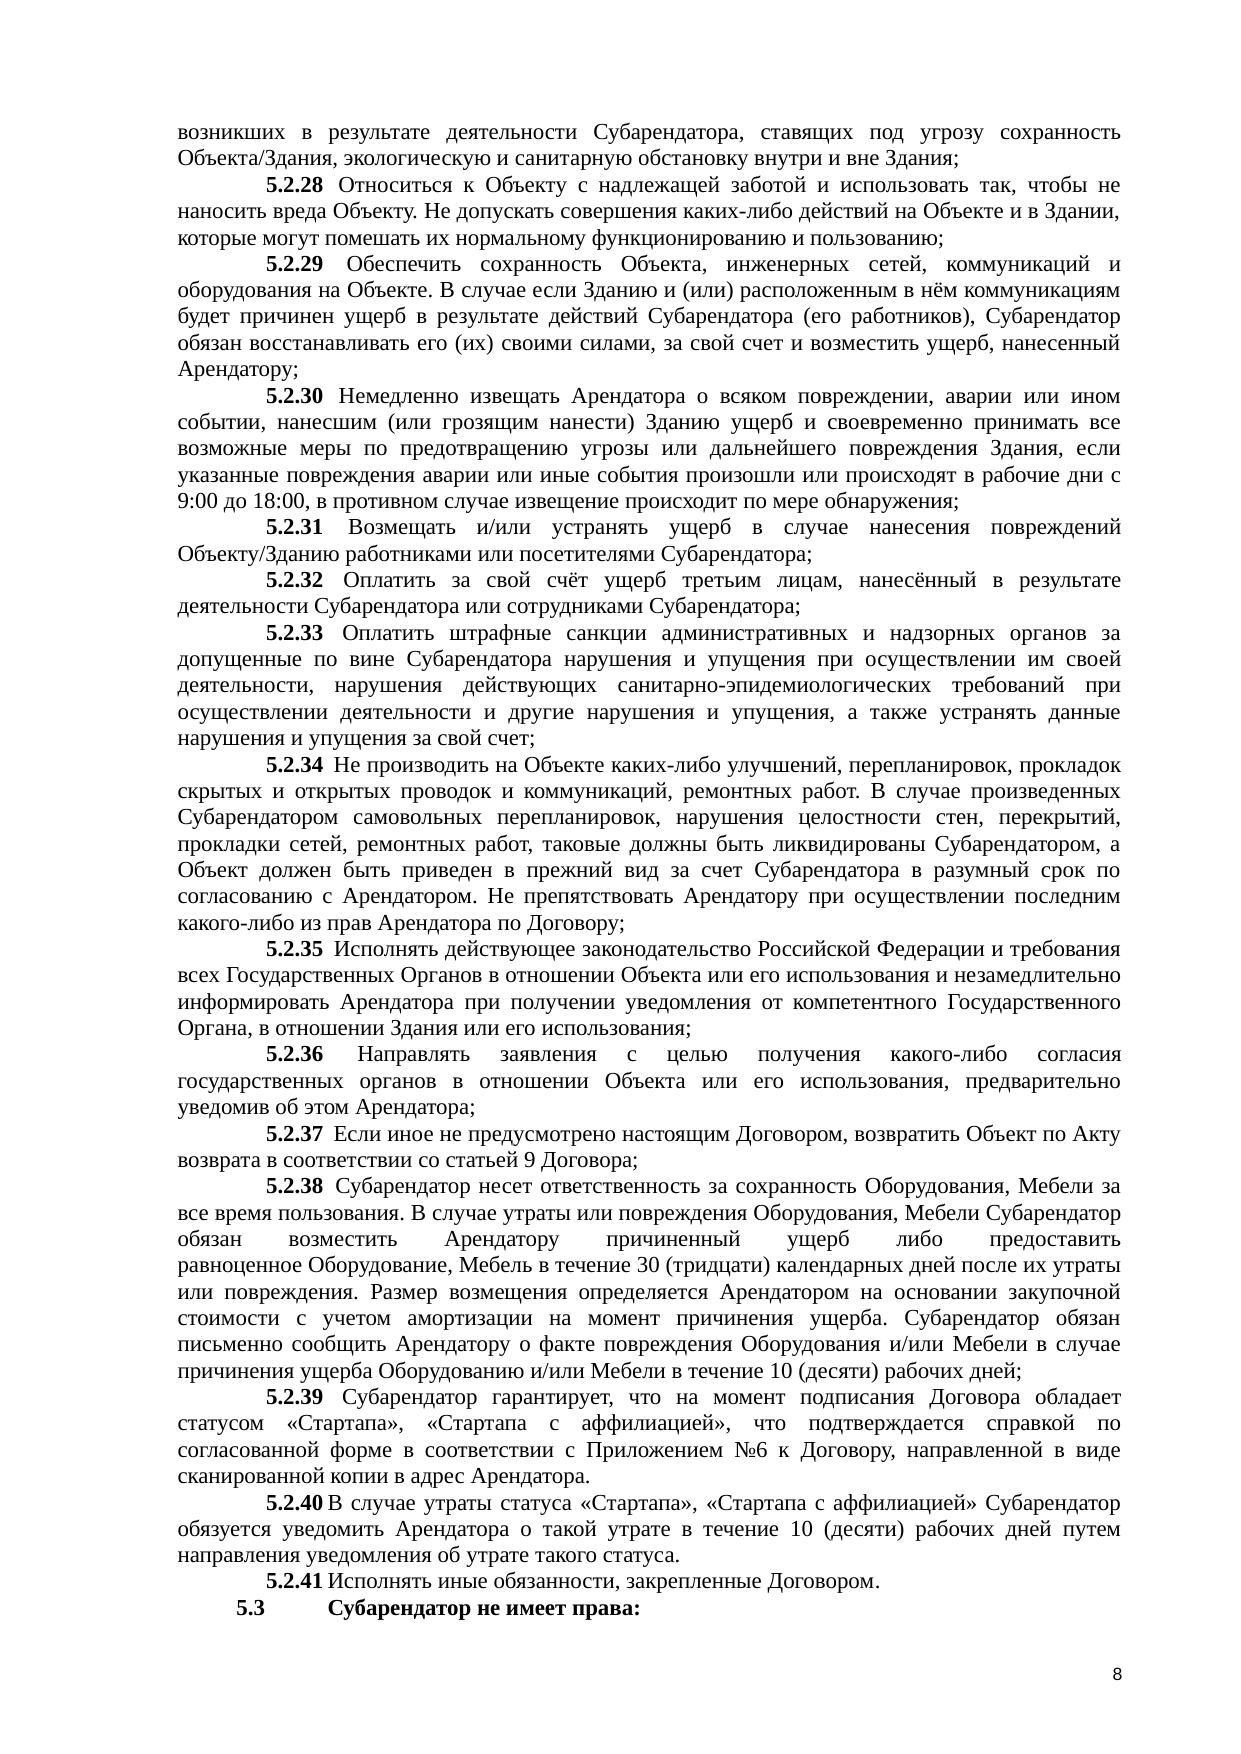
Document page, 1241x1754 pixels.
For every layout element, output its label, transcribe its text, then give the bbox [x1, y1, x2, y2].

list Оплатить штрафные санкции административных и надзорных органов за допущенные по вине Субарендатора нарушения и упущения при осуществлении им своей деятельности, нарушения действующих санитарно-эпидемиологических требований при осуществлении деятельности и другие нарушения и упущения, а также устранять данные нарушения и упущения за свой счет; [177, 619, 1122, 751]
list В случае утраты статуса «Стартапа», «Стартапа с аффилиацией» Субарендатор обязуется уведомить Арендатора о такой утрате в течение 10 (десяти) рабочих дней путем направления уведомления об утрате такого статуса. [177, 1488, 1122, 1568]
list Относиться к Объекту с надлежащей заботой и использовать так, чтобы не наносить вреда Объекту. Не допускать совершения каких-либо действий на Объекте и в Здании, которые могут помешать их нормальному функционированию и пользованию; [177, 171, 1122, 250]
list Если иное не предусмотрено настоящим Договором, возвратить Объект по Акту возврата в соответствии со статьей 9 Договора; [177, 1119, 1122, 1172]
list Возмещать и/или устранять ущерб в случае нанесения повреждений Объекту/Зданию работниками или посетителями Субарендатора; [177, 513, 1122, 566]
list Субарендатор гарантирует, что на момент подписания Договора обладает статусом «Стартапа», «Стартапа с аффилиацией», что подтверждается справкой по согласованной форме в соответствии с Приложением №6 к Договору, направленной в виде сканированной копии в адрес Арендатора. [177, 1383, 1122, 1488]
list Субарендатор не имеет права: [177, 1594, 1122, 1620]
list Оплатить за свой счёт ущерб третьим лицам, нанесённый в результате деятельности Субарендатора или сотрудниками Субарендатора; [177, 566, 1122, 619]
list Исполнять действующее законодательство Российской Федерации и требования всех Государственных Органов в отношении Объекта или его использования и незамедлительно информировать Арендатора при получении уведомления от компетентного Государственного Органа, в отношении Здания или его использования; [177, 935, 1122, 1041]
list Исполнять иные обязанности, закрепленные Договором. [177, 1568, 1122, 1594]
list Субарендатор несет ответственность за сохранность Оборудования, Мебели за все время пользования. В случае утраты или повреждения Оборудования, Мебели Субарендатор обязан возместить Арендатору причиненный ущерб либо предоставить равноценное Оборудование, Мебель в течение 30 (тридцати) календарных дней после их утраты или повреждения. Размер возмещения определяется Арендатором на основании закупочной стоимости с учетом амортизации на момент причинения ущерба. Субарендатор обязан письменно сообщить Арендатору о факте повреждения Оборудования и/или Мебели в случае причинения ущерба Оборудованию и/или Мебели в течение 10 (десяти) рабочих дней; [177, 1172, 1122, 1383]
list Направлять заявления с целью получения какого-либо согласия государственных органов в отношении Объекта или его использования, предварительно уведомив об этом Арендатора; [177, 1041, 1122, 1119]
list Не производить на Объекте каких-либо улучшений, перепланировок, прокладок скрытых и открытых проводок и коммуникаций, ремонтных работ. В случае произведенных Субарендатором самовольных перепланировок, нарушения целостности стен, перекрытий, прокладки сетей, ремонтных работ, таковые должны быть ликвидированы Субарендатором, а Объект должен быть приведен в прежний вид за счет Субарендатора в разумный срок по согласованию с Арендатором. Не препятствовать Арендатору при осуществлении последним какого-либо из прав Арендатора по Договору; [177, 751, 1122, 935]
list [177, 118, 1122, 171]
list Немедленно извещать Арендатора о всяком повреждении, аварии или ином событии, нанесшим (или грозящим нанести) Зданию ущерб и своевременно принимать все возможные меры по предотвращению угрозы или дальнейшего повреждения Здания, если указанные повреждения аварии или иные события произошли или происходят в рабочие дни с 9:00 до 18:00, в противном случае извещение происходит по мере обнаружения; [177, 382, 1122, 513]
list Обеспечить сохранность Объекта, инженерных сетей, коммуникаций и оборудования на Объекте. В случае если Зданию и (или) расположенным в нём коммуникациям будет причинен ущерб в результате действий Субарендатора (его работников), Субарендатор обязан восстанавливать его (их) своими силами, за свой счет и возместить ущерб, нанесенный Арендатору; [177, 250, 1122, 382]
